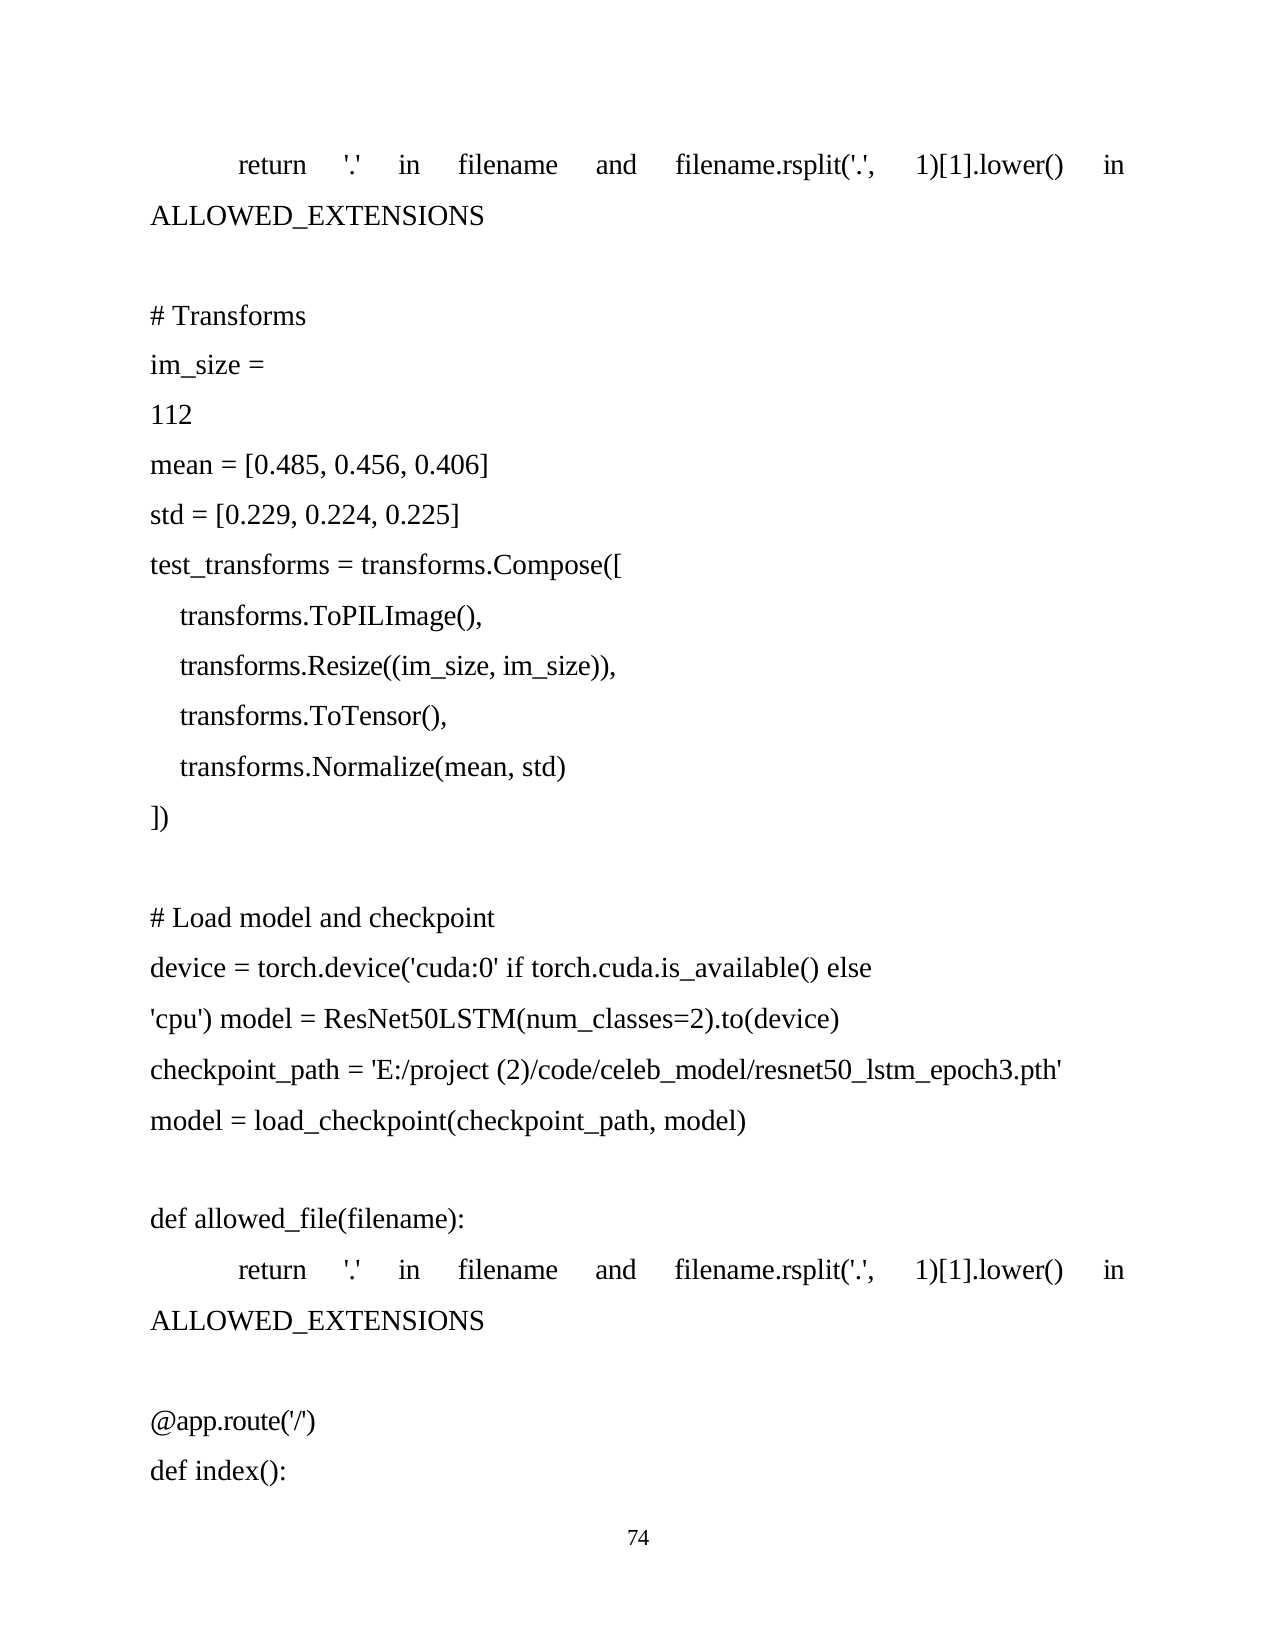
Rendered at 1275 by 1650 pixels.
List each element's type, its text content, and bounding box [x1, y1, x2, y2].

text ]) [150, 799, 1246, 833]
text std = [0.229, 0.224, 0.225] [150, 497, 1246, 531]
text def allowed_file(filename): [150, 1202, 1246, 1235]
text # Transforms im_size = 112 [150, 298, 313, 430]
text checkpoint_path = 'E:/project (2)/code/celeb_model/resnet50_lstm_epoch3.pth' model = load_checkpoint(checkpoint_path, model) [150, 1052, 1118, 1136]
text device = torch.device('cuda:0' if torch.cuda.is_available() else 'cpu') model = ResNet50LSTM(num_classes=2).to(device) [150, 951, 932, 1035]
text @app.route('/') def index(): [150, 1403, 350, 1486]
text mean = [0.485, 0.456, 0.406] [150, 447, 1246, 481]
text test_transforms = transforms.Compose([ transforms.ToPILImage(), transforms.Resize((im_size, im_size)), transforms.ToTensor(), transforms.Normalize(mean, std) [150, 547, 716, 782]
text # Load model and checkpoint [150, 900, 1246, 934]
text return '.' in filename and filename.rsplit('.', 1)[1].lower() in ALLOWED_EXTENSIONS [150, 1252, 1125, 1336]
text return '.' in filename and filename.rsplit('.', 1)[1].lower() in ALLOWED_EXTENSIONS [150, 147, 1125, 231]
